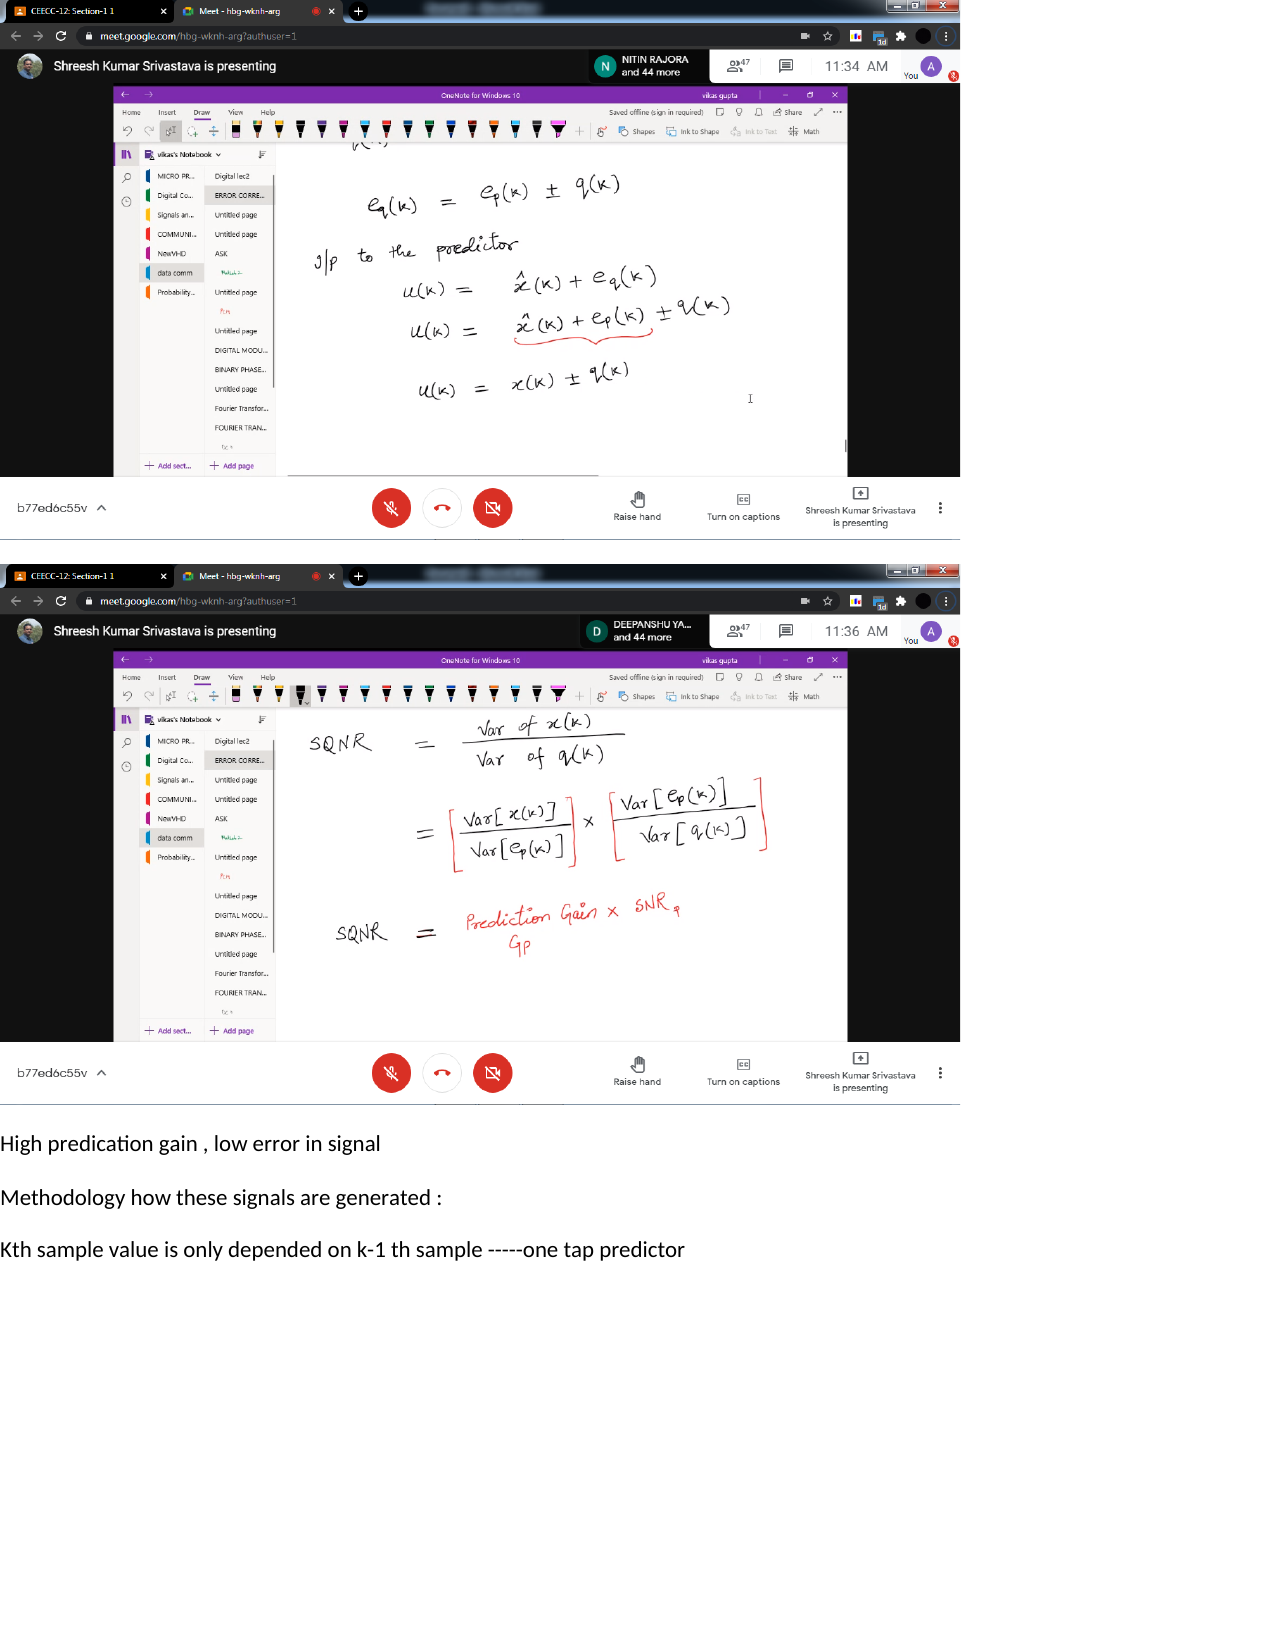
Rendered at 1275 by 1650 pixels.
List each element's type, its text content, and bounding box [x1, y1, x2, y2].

picture [0, 0, 961, 540]
text Kth sample value is only depended on k-1 th sample -----one tap predictor [0, 1236, 1125, 1264]
text High predication gain , low error in signal [0, 1129, 1125, 1158]
text Methodology how these signals are generated : [0, 1183, 1125, 1211]
picture [0, 564, 961, 1105]
